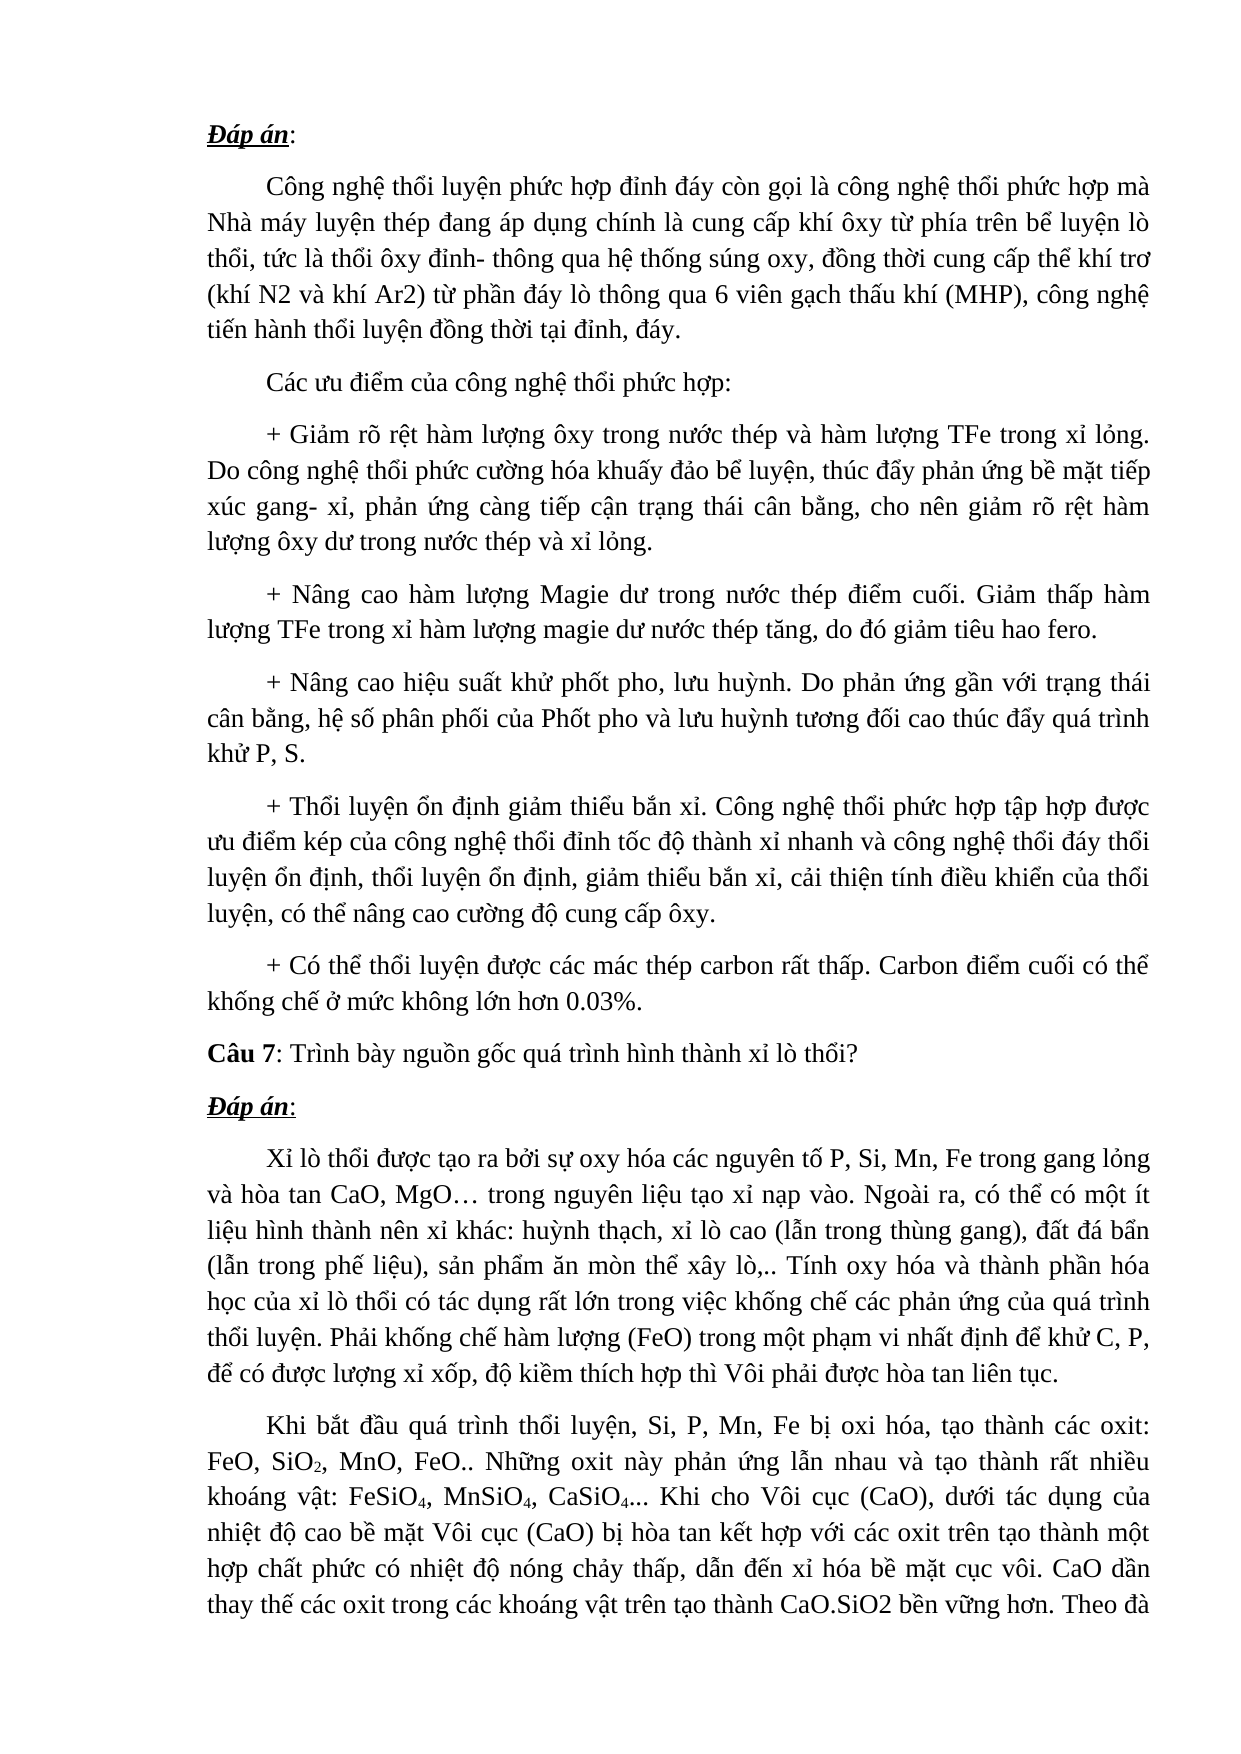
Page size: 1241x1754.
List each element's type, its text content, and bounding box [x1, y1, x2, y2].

text + Thổi luyện ổn định giảm thiểu bắn xỉ. Công nghệ thổi phức hợp tập hợp được ưu điểm kép của công nghệ thổi đỉnh tốc độ thành xỉ nhanh và công nghệ thổi đáy thổi luyện ổn định, thổi luyện ổn định, giảm thiểu bắn xỉ, cải thiện tính điều khiển của thổi luyện, có thể nâng cao cường độ cung cấp ôxy. [207, 790, 1152, 928]
text Câu 7: Trình bày nguồn gốc quá trình hình thành xỉ lò thổi? [207, 1037, 1152, 1069]
text Đáp án: [207, 1090, 1152, 1121]
text Công nghệ thổi luyện phức hợp đỉnh đáy còn gọi là công nghệ thổi phức hợp mà Nhà máy luyện thép đang áp dụng chính là cung cấp khí ôxy từ phía trên bể luyện lò thổi, tức là thổi ôxy đỉnh- thông qua hệ thống súng oxy, đồng thời cung cấp thể khí trơ (khí N2 và khí Ar2) từ phần đáy lò thông qua 6 viên gạch thấu khí (MHP), công nghệ tiến hành thổi luyện đồng thời tại đỉnh, đáy. [207, 171, 1152, 344]
text Các ưu điểm của công nghệ thổi phức hợp: [207, 366, 1152, 397]
text Đáp án: [207, 118, 1152, 149]
text + Có thể thổi luyện được các mác thép carbon rất thấp. Carbon điểm cuối có thể khống chế ở mức không lớn hơn 0.03%. [207, 949, 1152, 1016]
text + Giảm rõ rệt hàm lượng ôxy trong nước thép và hàm lượng TFe trong xỉ lỏng. Do công nghệ thổi phức cường hóa khuấy đảo bể luyện, thúc đẩy phản ứng bề mặt tiếp xúc gang- xỉ, phản ứng càng tiếp cận trạng thái cân bằng, cho nên giảm rõ rệt hàm lượng ôxy dư trong nước thép và xỉ lỏng. [207, 418, 1152, 557]
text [207, 1409, 1152, 1619]
text + Nâng cao hàm lượng Magie dư trong nước thép điểm cuối. Giảm thấp hàm lượng TFe trong xỉ hàm lượng magie dư nước thép tăng, do đó giảm tiêu hao fero. [207, 578, 1152, 645]
text + Nâng cao hiệu suất khử phốt pho, lưu huỳnh. Do phản ứng gần với trạng thái cân bằng, hệ số phân phối của Phốt pho và lưu huỳnh tương đối cao thúc đẩy quá trình khử P, S. [207, 666, 1152, 768]
text Xỉ lò thổi được tạo ra bởi sự oxy hóa các nguyên tố P, Si, Mn, Fe trong gang lỏng và hòa tan CaO, MgO… trong nguyên liệu tạo xỉ nạp vào. Ngoài ra, có thể có một ít liệu hình thành nên xỉ khác: huỳnh thạch, xỉ lò cao (lẫn trong thùng gang), đất đá bẩn (lẫn trong phế liệu), sản phẩm ăn mòn thể xây lò,.. Tính oxy hóa và thành phần hóa học của xỉ lò thổi có tác dụng rất lớn trong việc khống chế các phản ứng của quá trình thổi luyện. Phải khống chế hàm lượng (FeO) trong một phạm vi nhất định để khử C, P, để có được lượng xỉ xốp, độ kiềm thích hợp thì Vôi phải được hòa tan liên tục. [207, 1142, 1152, 1388]
